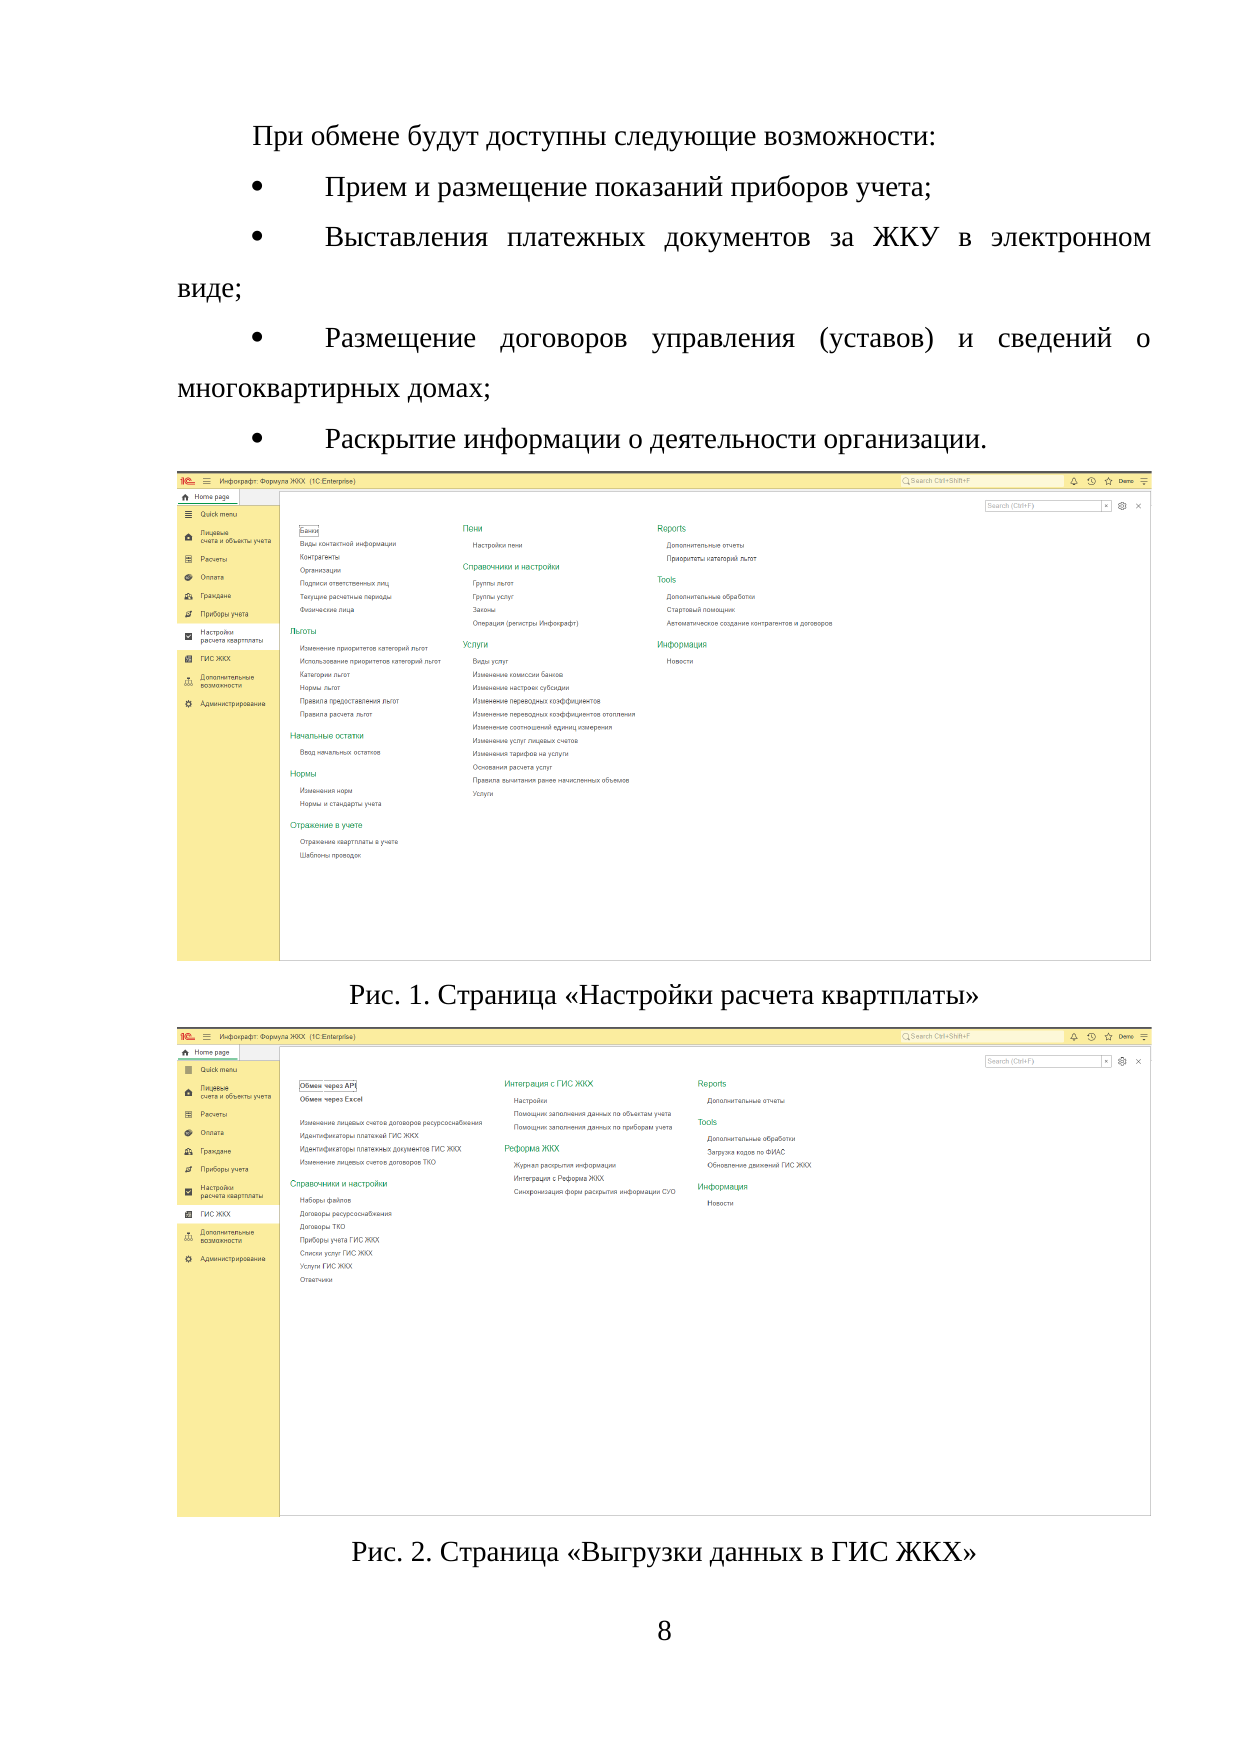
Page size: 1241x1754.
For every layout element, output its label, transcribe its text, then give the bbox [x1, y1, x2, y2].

list Раскрытие информации о деятельности организации. [177, 421, 1152, 454]
text Рис. 2. Страница «Выгрузки данных в ГИС ЖКХ» [177, 1534, 1152, 1567]
picture [177, 1027, 1152, 1517]
list Выставления платежных документов за ЖКУ в электронном виде; [177, 219, 1152, 303]
picture [177, 471, 1152, 961]
text При обмене будут доступны следующие возможности: [177, 118, 1152, 152]
list Прием и размещение показаний приборов учета; [177, 169, 1152, 202]
text Рис. 1. Страница «Настройки расчета квартплаты» [177, 977, 1152, 1011]
list Размещение договоров управления (уставов) и сведений о многоквартирных домах; [177, 320, 1152, 404]
